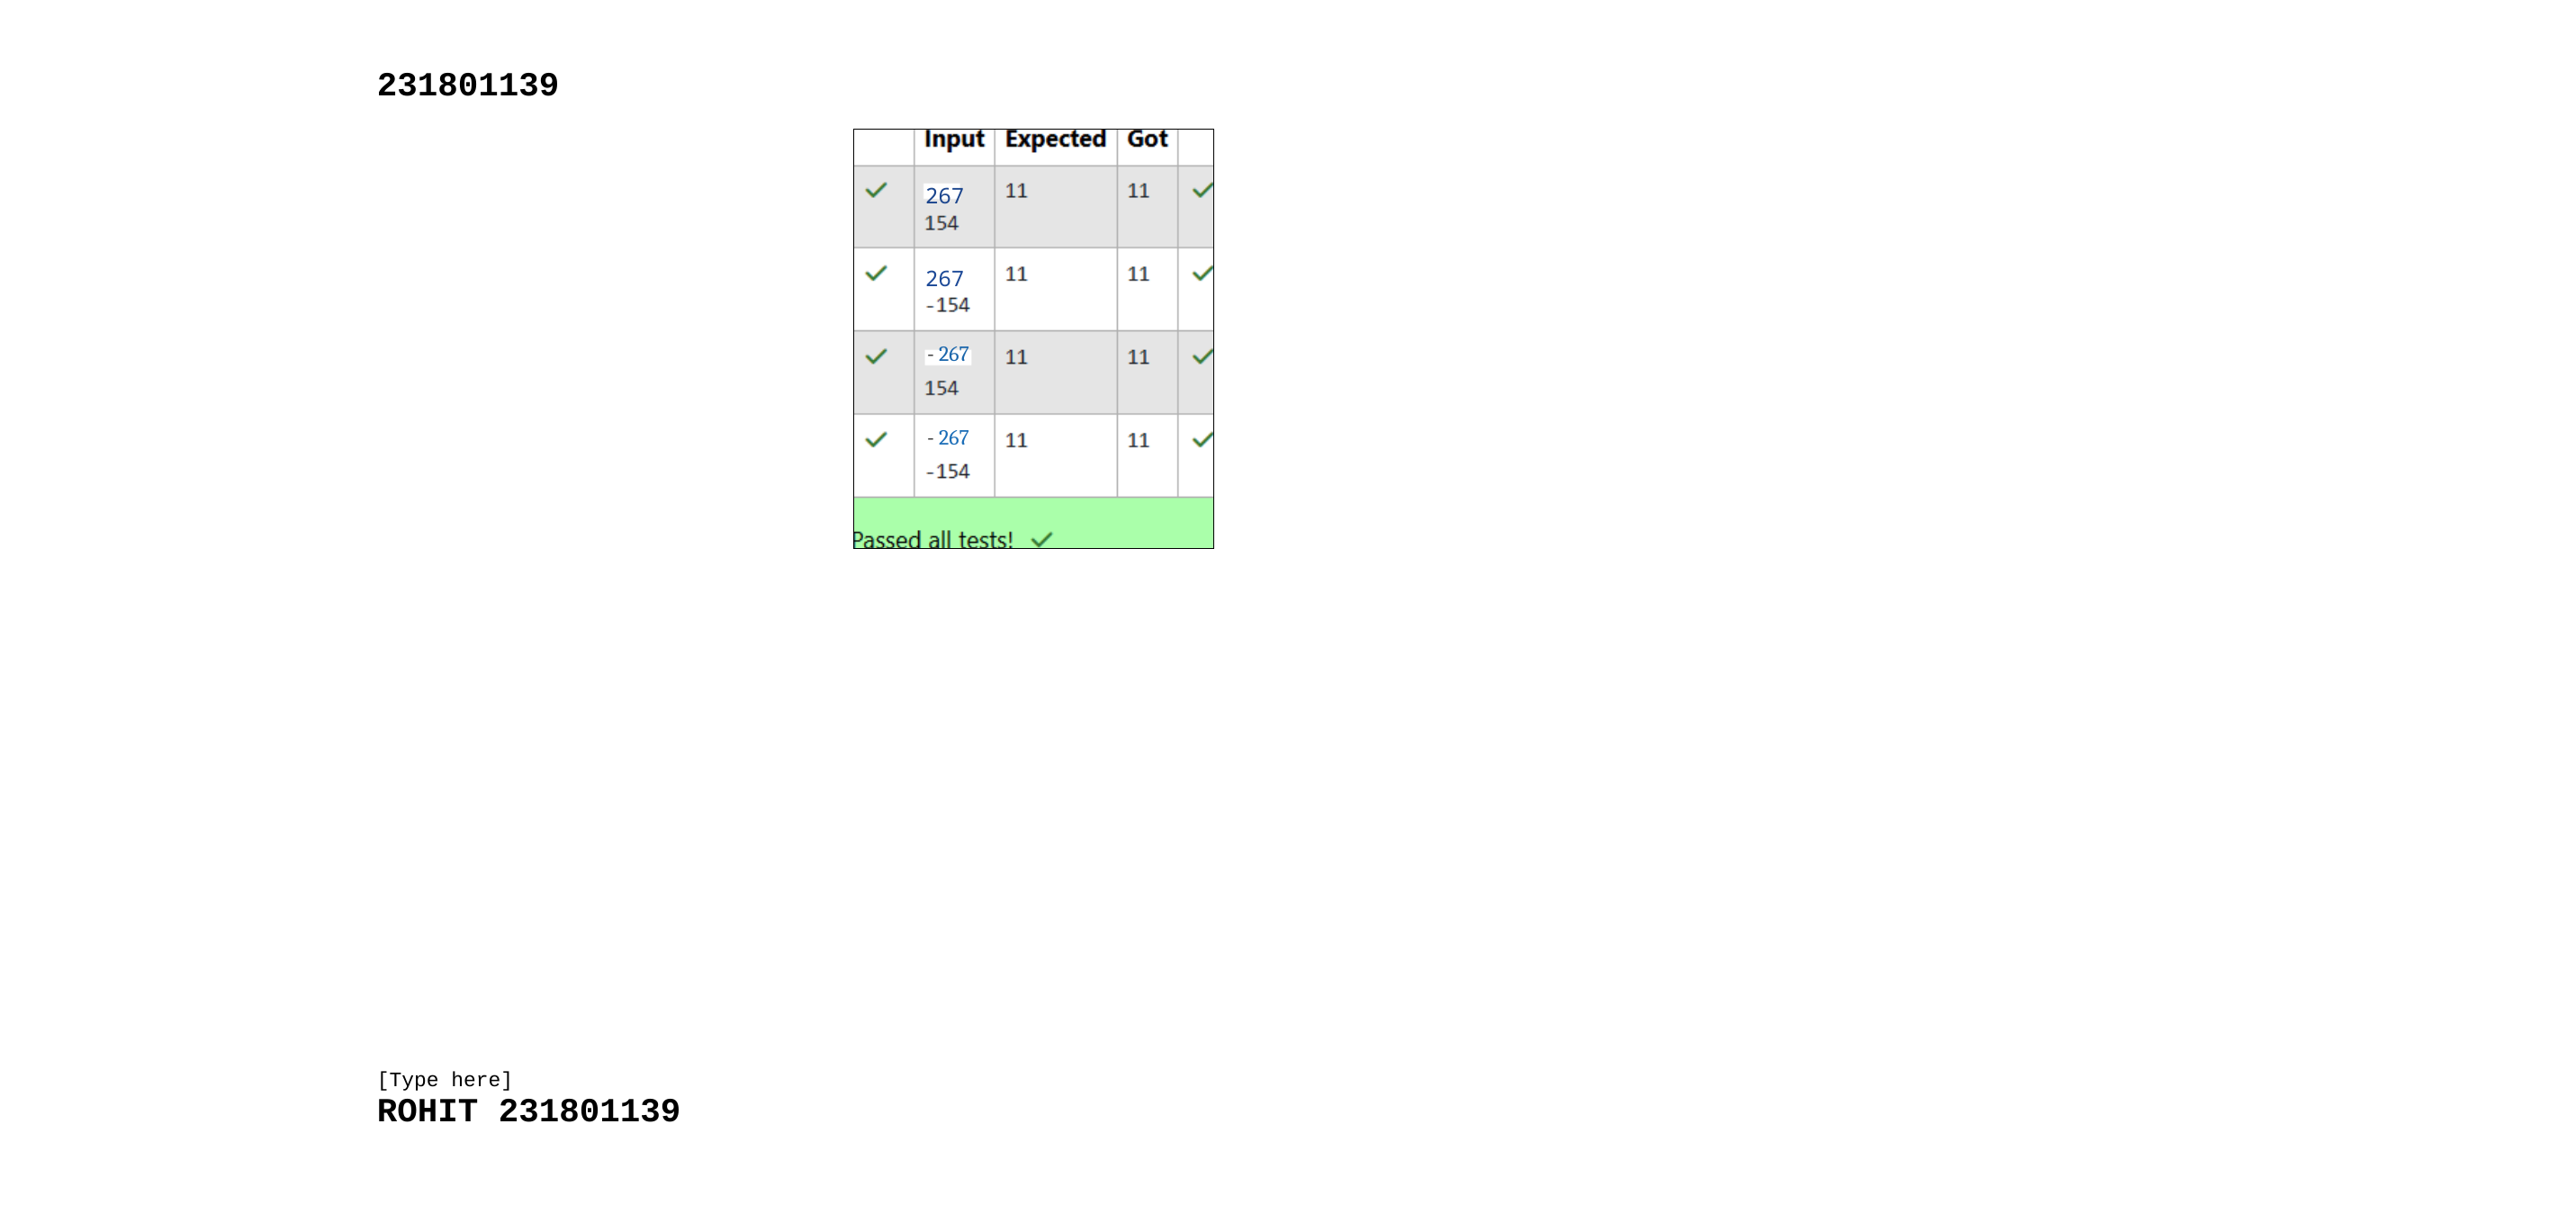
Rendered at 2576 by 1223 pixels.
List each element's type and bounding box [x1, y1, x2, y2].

picture [854, 130, 1213, 548]
